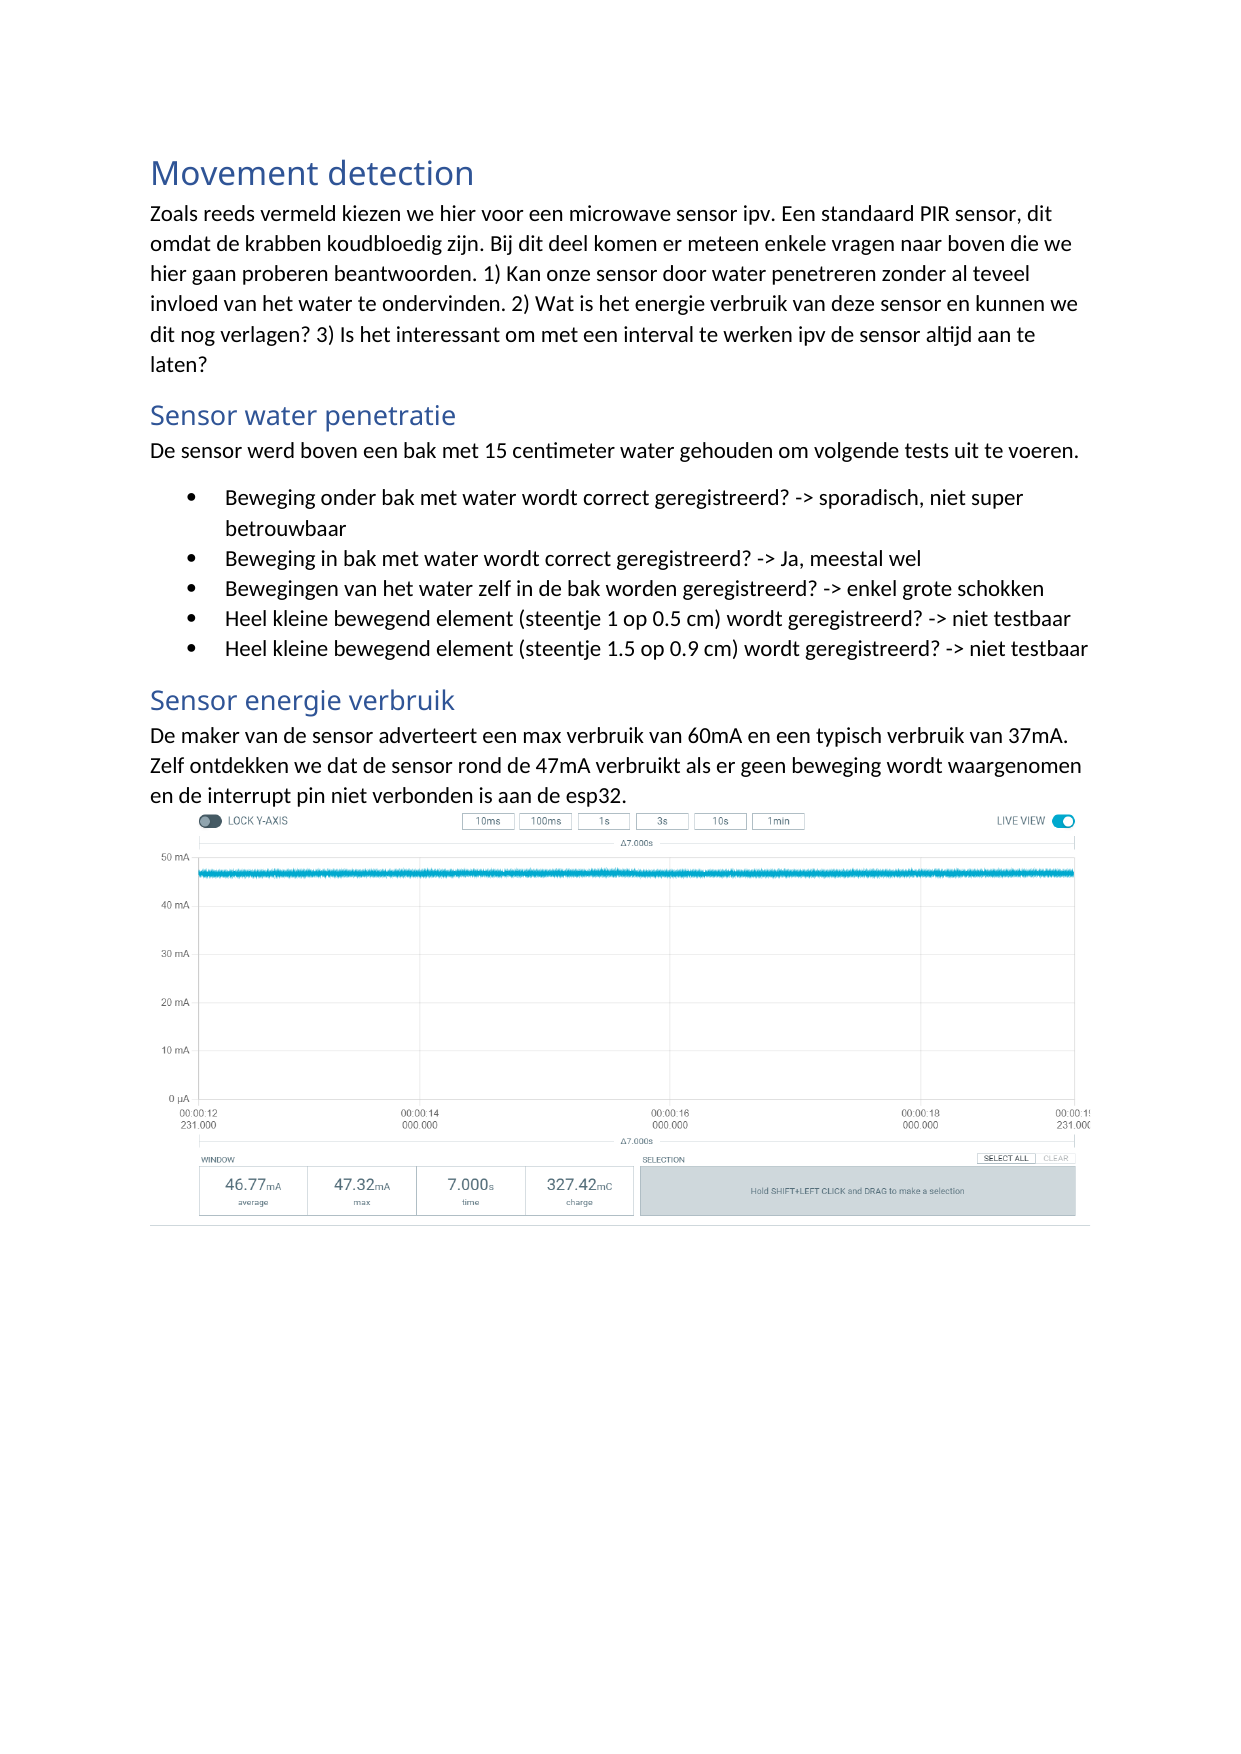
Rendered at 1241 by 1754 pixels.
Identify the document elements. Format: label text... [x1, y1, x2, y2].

picture [150, 811, 1091, 1226]
subtitle Sensor energie verbruik [150, 681, 1090, 718]
list Beweging onder bak met water wordt correct geregistreerd? -> sporadisch, niet super betrouwbaar [187, 483, 1090, 542]
list Heel kleine bewegend element (steentje 1 op 0.5 cm) wordt geregistreerd? -> niet testbaar [187, 604, 1090, 632]
list Heel kleine bewegend element (steentje 1.5 op 0.9 cm) wordt geregistreerd? -> niet testbaar [187, 634, 1090, 663]
subtitle Movement detection [150, 150, 1090, 195]
subtitle Sensor water penetratie [150, 397, 1090, 434]
list Beweging in bak met water wordt correct geregistreerd? -> Ja, meestal wel [187, 544, 1090, 572]
text De maker van de sensor adverteert een max verbruik van 60mA en een typisch verbruik van 37mA. Zelf ontdekken we dat de sensor rond de 47mA verbruikt als er geen beweging wordt waargenomen en de interrupt pin niet verbonden is aan de esp32. [150, 721, 1090, 811]
text De sensor werd boven een bak met 15 centimeter water gehouden om volgende tests uit te voeren. [150, 437, 1090, 465]
text Zoals reeds vermeld kiezen we hier voor een microwave sensor ipv. Een standaard PIR sensor, dit omdat de krabben koudbloedig zijn. Bij dit deel komen er meteen enkele vragen naar boven die we hier gaan proberen beantwoorden. 1) Kan onze sensor door water penetreren zonder al teveel invloed van het water te ondervinden. 2) Wat is het energie verbruik van deze sensor en kunnen we dit nog verlagen? 3) Is het interessant om met een interval te werken ipv de sensor altijd aan te laten? [150, 199, 1090, 378]
list Bewegingen van het water zelf in de bak worden geregistreerd? -> enkel grote schokken [187, 574, 1090, 602]
